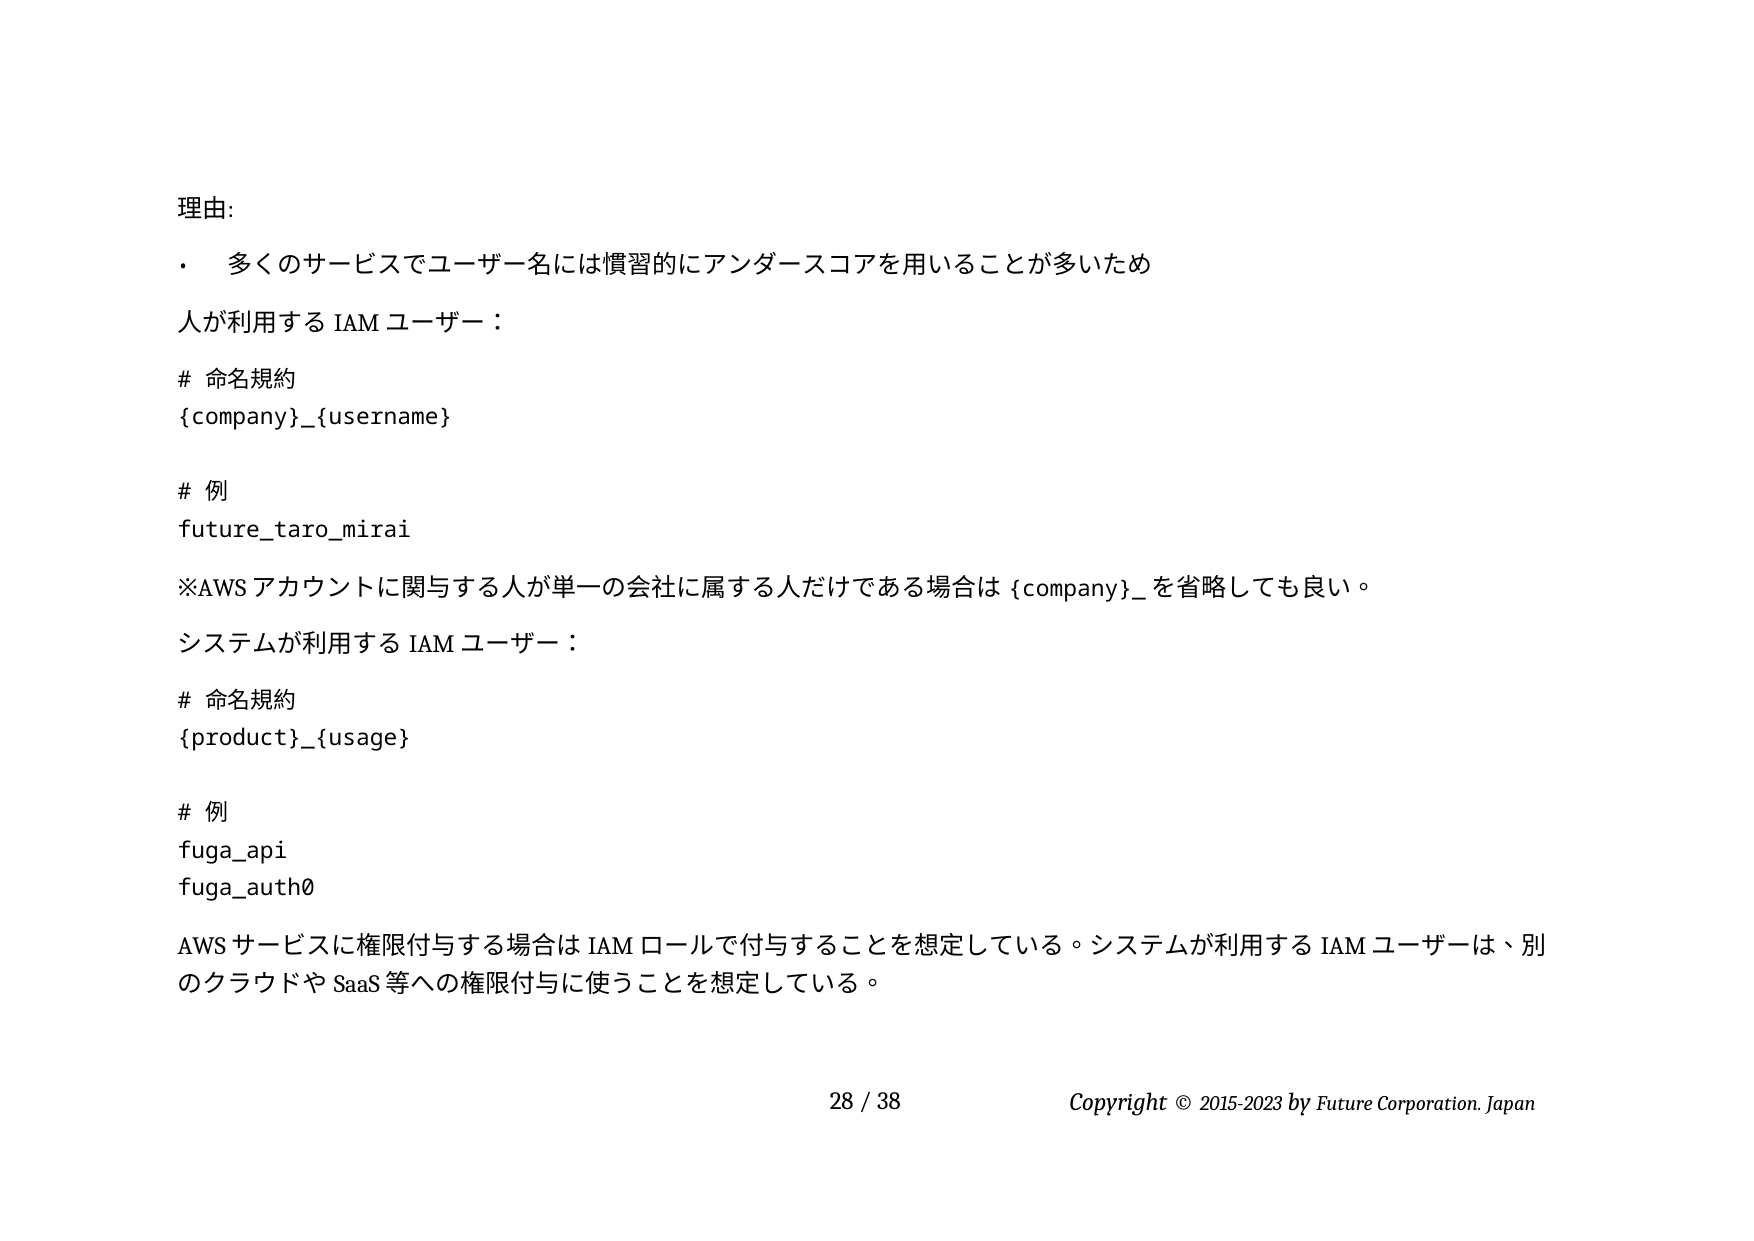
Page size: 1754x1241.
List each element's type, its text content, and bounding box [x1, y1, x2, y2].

text AWS サービスに権限付与する場合は IAM ロールで付与することを想定している。システムが利用する IAM ユーザーは、別のクラウドや SaaS 等への権限付与に使うことを想定している。 [177, 926, 1547, 1001]
text ※AWS アカウントに関与する人が単一の会社に属する人だけである場合は {company}_ を省略しても良い。 [177, 568, 1547, 606]
text 人が利用する IAM ユーザー： [177, 303, 1547, 341]
text システムが利用する IAM ユーザー： [177, 624, 1547, 662]
list 多くのサービスでユーザー名には慣習的にアンダースコアを用いることが多いため [177, 245, 1547, 283]
text # 命名規約 {product}_{usage} # 例 fuga_api fuga_auth0 [177, 681, 1547, 906]
text 理由: [177, 189, 1547, 226]
text # 命名規約 {company}_{username} # 例 future_taro_mirai [177, 360, 1547, 547]
